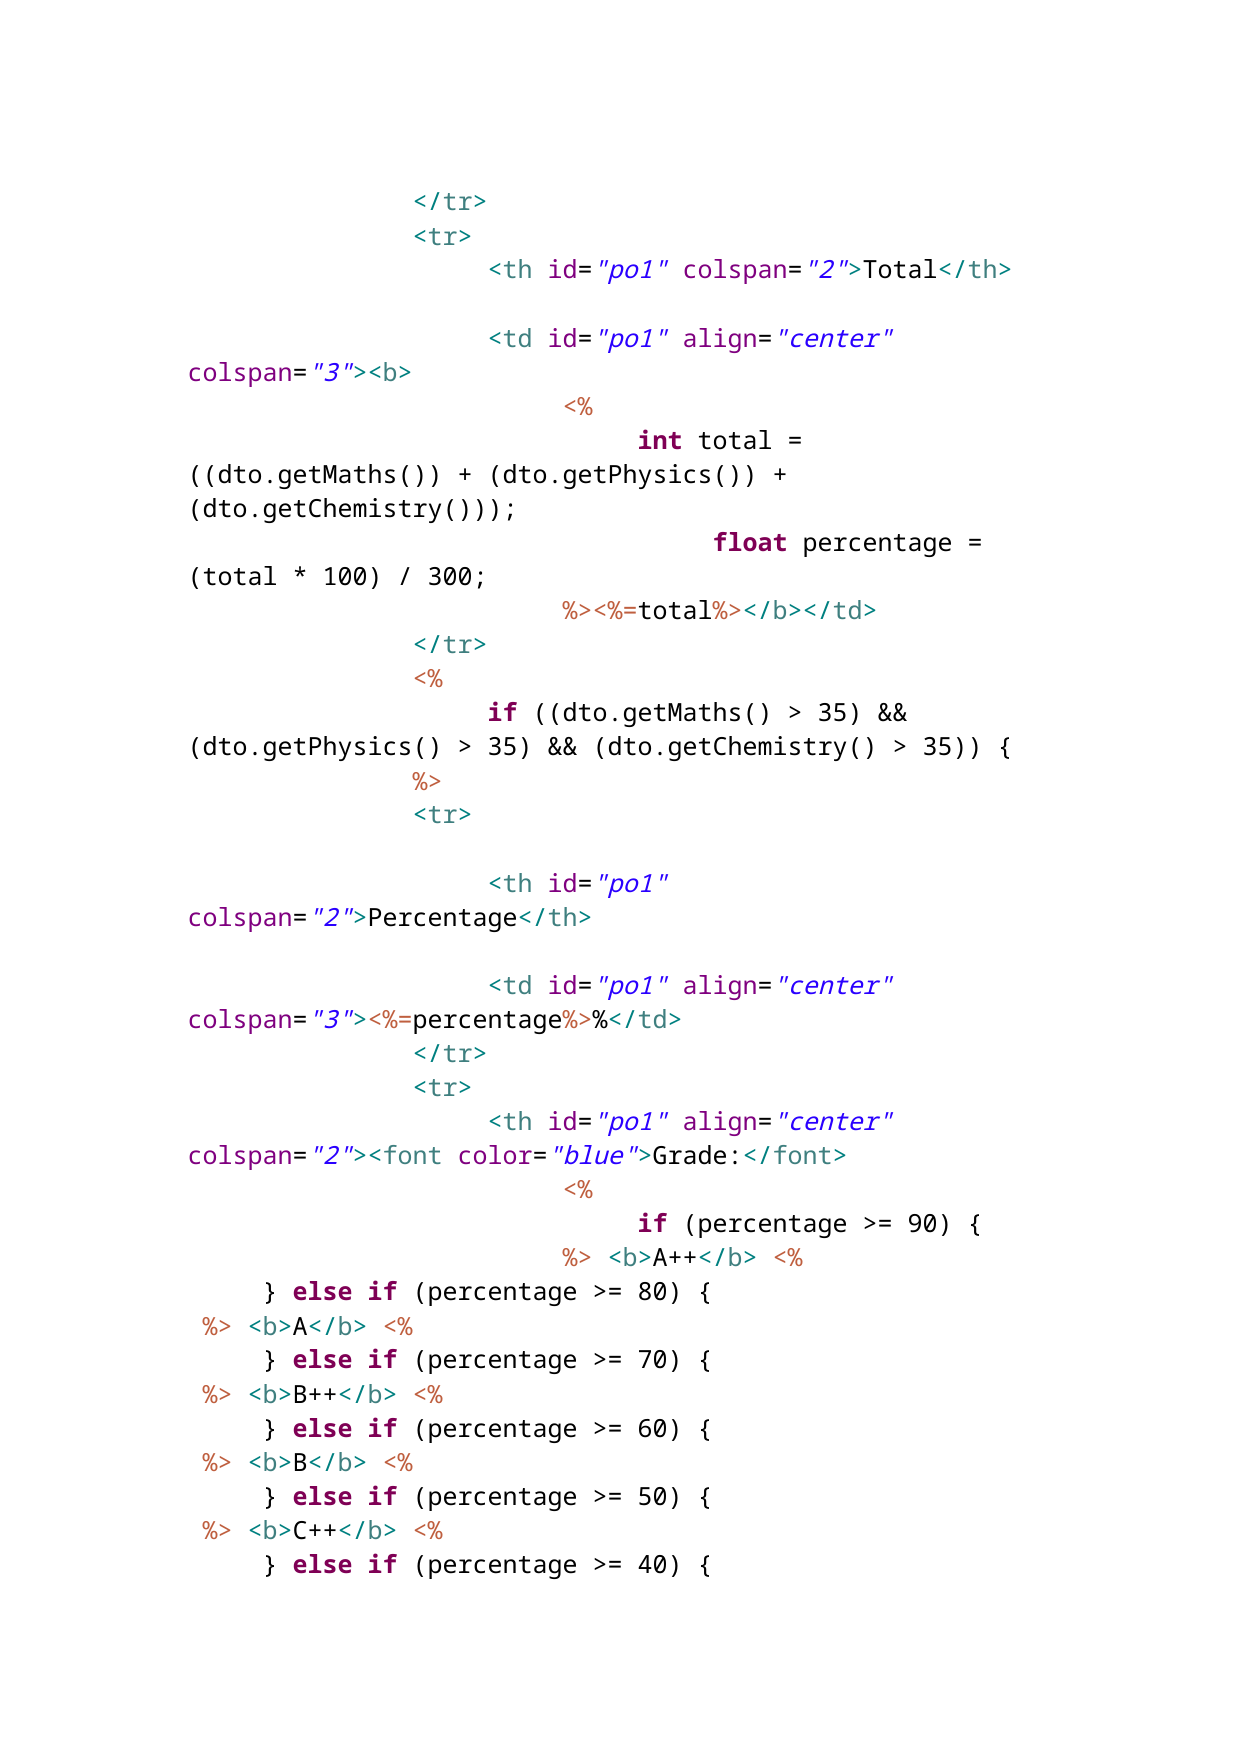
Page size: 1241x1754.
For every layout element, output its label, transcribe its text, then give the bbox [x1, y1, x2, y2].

text </tr> [187, 184, 1053, 218]
text <td id="po1" align="center" colspan="3"><%=percentage%>%</td> [187, 967, 1053, 1036]
text <% [187, 1172, 1053, 1206]
text } else if (percentage >= 40) { [187, 1547, 1053, 1581]
text </tr> [187, 627, 1053, 661]
text %> <b>A++</b> <% [187, 1240, 1053, 1274]
text <th id="po1" align="center" colspan="2"><font color="blue">Grade:</font> [187, 1104, 1053, 1172]
text <% [187, 388, 1053, 422]
text <tr> [187, 1070, 1053, 1104]
text <tr> [187, 218, 1053, 252]
text </tr> [187, 1036, 1053, 1070]
text %> <b>B++</b> <% [187, 1376, 1053, 1410]
text } else if (percentage >= 70) { [187, 1342, 1053, 1376]
text %> <b>B</b> <% [187, 1444, 1053, 1478]
text <tr> [187, 797, 1053, 831]
text <th id="po1" colspan="2">Percentage</th> [187, 865, 1053, 933]
text <% [187, 661, 1053, 695]
text <td id="po1" align="center" colspan="3"><b> [187, 320, 1053, 388]
text if ((dto.getMaths() > 35) && (dto.getPhysics() > 35) && (dto.getChemistry() > 35)) { [187, 695, 1053, 763]
text %> <b>C++</b> <% [187, 1512, 1053, 1547]
text %> <b>A</b> <% [187, 1308, 1053, 1342]
text } else if (percentage >= 80) { [187, 1274, 1053, 1308]
text } else if (percentage >= 50) { [187, 1478, 1053, 1512]
text float percentage = (total * 100) / 300; [187, 525, 1053, 593]
text if (percentage >= 90) { [187, 1206, 1053, 1240]
text %> [187, 763, 1053, 797]
text int total = ((dto.getMaths()) + (dto.getPhysics()) + (dto.getChemistry())); [187, 422, 1053, 525]
text <th id="po1" colspan="2">Total</th> [187, 252, 1053, 286]
text %><%=total%></b></td> [187, 593, 1053, 627]
text } else if (percentage >= 60) { [187, 1410, 1053, 1444]
